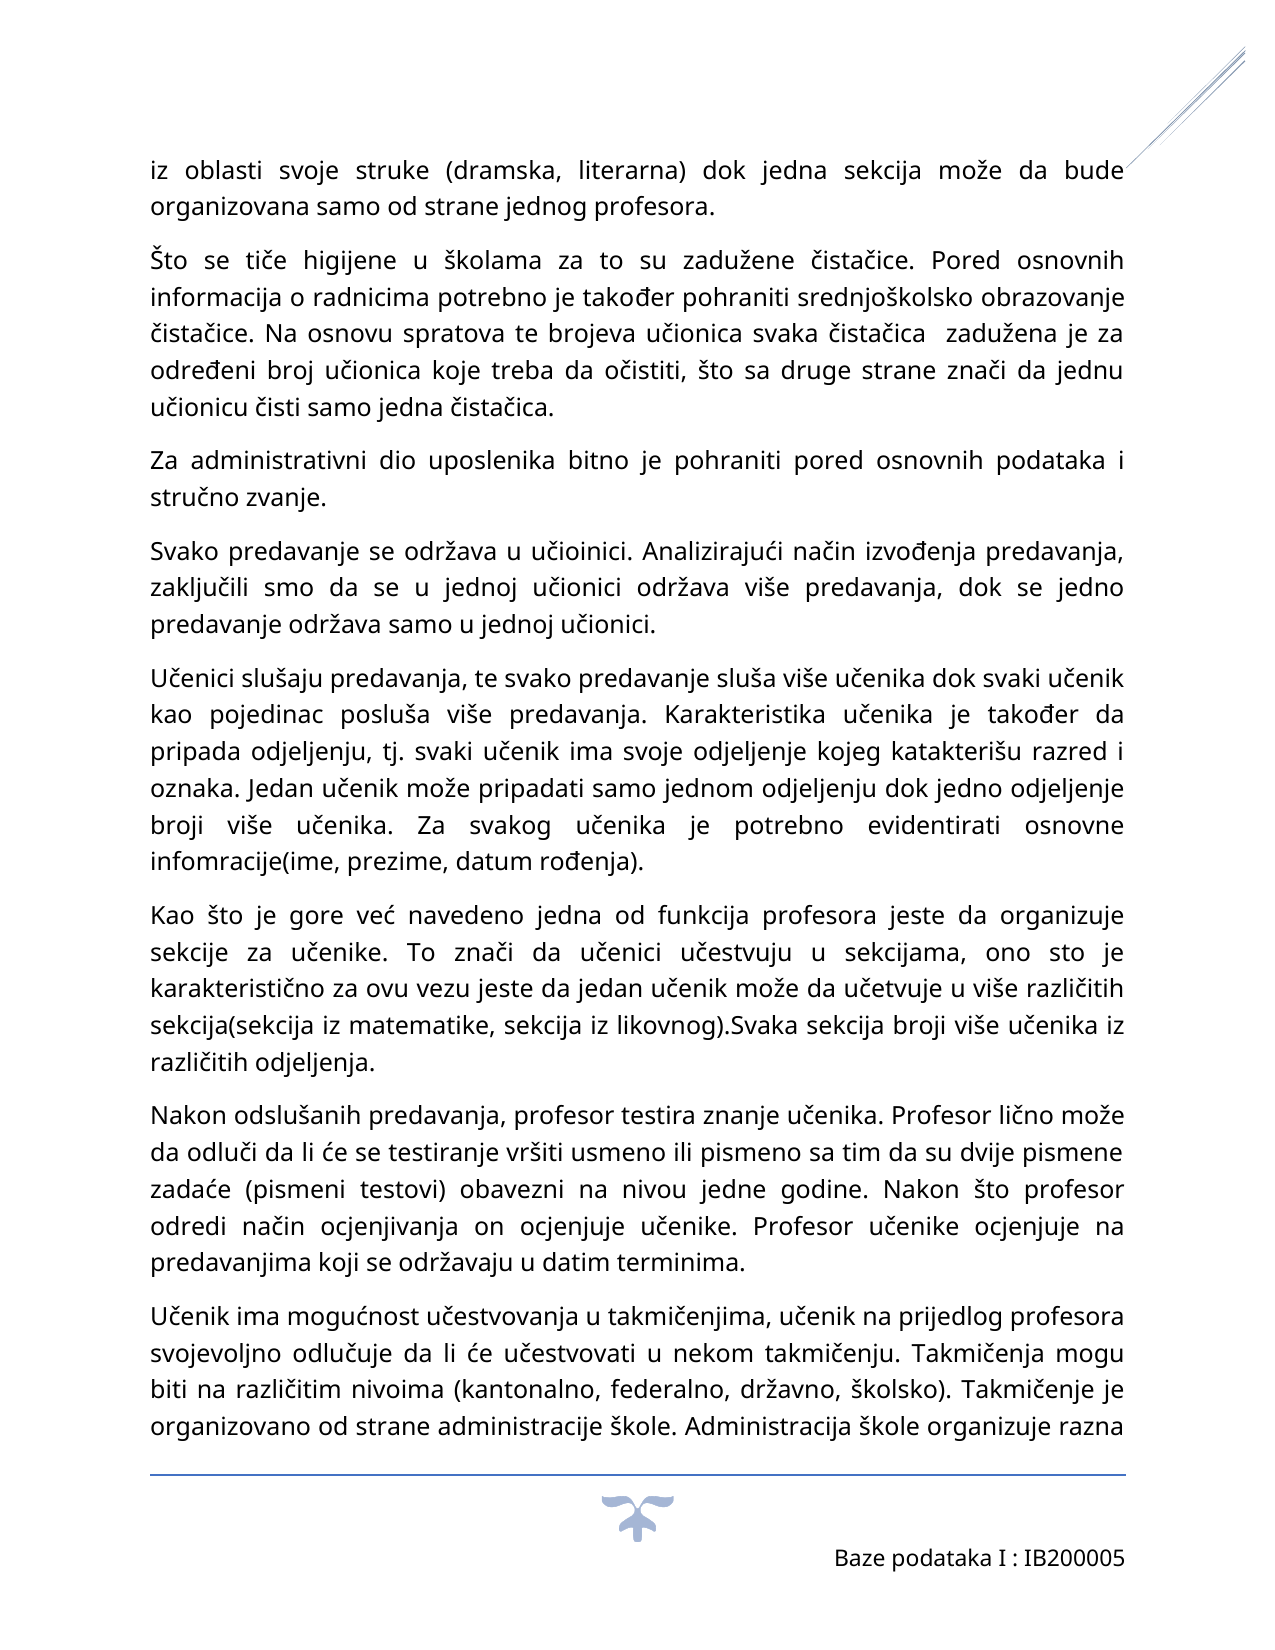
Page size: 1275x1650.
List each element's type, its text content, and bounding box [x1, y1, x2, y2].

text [150, 152, 1126, 223]
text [150, 1298, 1126, 1443]
text Za administrativni dio uposlenika bitno je pohraniti pored osnovnih podataka i stručno zvanje. [150, 443, 1126, 514]
text Što se tiče higijene u školama za to su zadužene čistačice. Pored osnovnih informacija o radnicima potrebno je također pohraniti srednjoškolsko obrazovanje čistačice. Na osnovu spratova te brojeva učionica svaka čistačica zadužena je za određeni broj učionica koje treba da očistiti, što sa druge strane znači da jednu učionicu čisti samo jedna čistačica. [150, 242, 1126, 424]
text Kao što je gore već navedeno jedna od funkcija profesora jeste da organizuje sekcije za učenike. To znači da učenici učestvuju u sekcijama, ono sto je karakteristično za ovu vezu jeste da jedan učenik može da učetvuje u više različitih sekcija(sekcija iz matematike, sekcija iz likovnog).Svaka sekcija broji više učenika iz različitih odjeljenja. [150, 897, 1126, 1079]
text Nakon odslušanih predavanja, profesor testira znanje učenika. Profesor lično može da odluči da li će se testiranje vršiti usmeno ili pismeno sa tim da su dvije pismene zadaće (pismeni testovi) obavezni na nivou jedne godine. Nakon što profesor odredi način ocjenjivanja on ocjenjuje učenike. Profesor učenike ocjenjuje na predavanjima koji se održavaju u datim terminima. [150, 1098, 1126, 1279]
text Svako predavanje se održava u učioinici. Analizirajući način izvođenja predavanja, zaključili smo da se u jednoj učionici održava više predavanja, dok se jedno predavanje održava samo u jednoj učionici. [150, 533, 1126, 641]
text Učenici slušaju predavanja, te svako predavanje sluša više učenika dok svaki učenik kao pojedinac posluša više predavanja. Karakteristika učenika je također da pripada odjeljenju, tj. svaki učenik ima svoje odjeljenje kojeg katakterišu razred i oznaka. Jedan učenik može pripadati samo jednom odjeljenju dok jedno odjeljenje broji više učenika. Za svakog učenika je potrebno evidentirati osnovne infomracije(ime, prezime, datum rođenja). [150, 660, 1126, 878]
